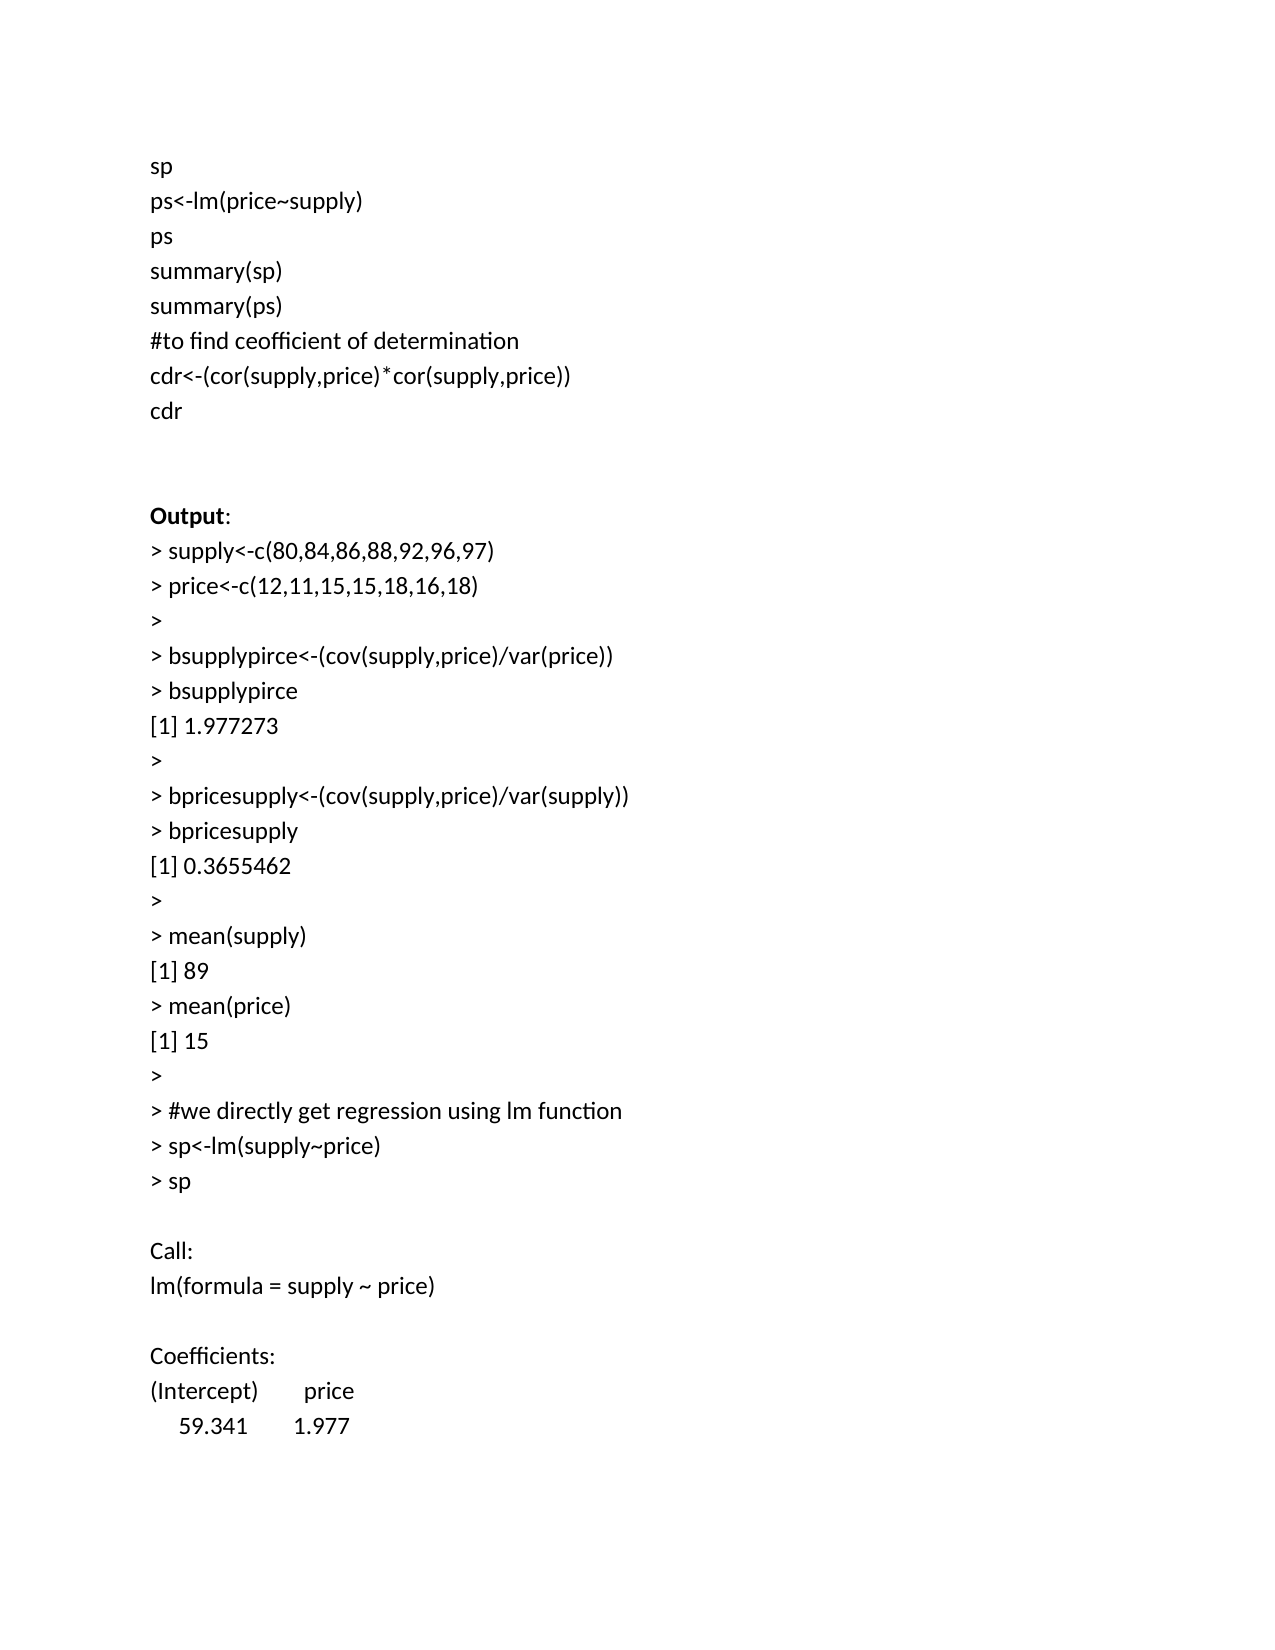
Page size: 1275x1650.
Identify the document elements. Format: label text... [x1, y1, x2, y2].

text [1] 15 [150, 1025, 1125, 1056]
text > [150, 885, 1125, 916]
text 59.341 1.977 [150, 1410, 1125, 1441]
text Coefficients: [150, 1340, 1125, 1371]
text > sp<-lm(supply~price) [150, 1130, 1125, 1161]
text > supply<-c(80,84,86,88,92,96,97) [150, 535, 1125, 566]
text ps [150, 220, 1125, 251]
text > price<-c(12,11,15,15,18,16,18) [150, 570, 1125, 601]
text cdr<-(cor(supply,price)*cor(supply,price)) [150, 360, 1125, 391]
text Call: [150, 1235, 1125, 1266]
text > mean(supply) [150, 920, 1125, 951]
text > bsupplypirce [150, 675, 1125, 706]
text > [150, 1060, 1125, 1091]
text [1] 0.3655462 [150, 850, 1125, 881]
text ps<-lm(price~supply) [150, 185, 1125, 216]
text [1] 1.977273 [150, 710, 1125, 741]
text cdr [150, 395, 1125, 426]
text summary(ps) [150, 290, 1125, 321]
text [1] 89 [150, 955, 1125, 986]
text > [150, 745, 1125, 776]
text > [150, 605, 1125, 636]
text (Intercept) price [150, 1375, 1125, 1406]
text lm(formula = supply ~ price) [150, 1270, 1125, 1301]
text > bpricesupply<-(cov(supply,price)/var(supply)) [150, 780, 1125, 811]
text #to find ceofficient of determination [150, 325, 1125, 356]
text > mean(price) [150, 990, 1125, 1021]
text > bsupplypirce<-(cov(supply,price)/var(price)) [150, 640, 1125, 671]
text > bpricesupply [150, 815, 1125, 846]
text > sp [150, 1165, 1125, 1196]
text > #we directly get regression using lm function [150, 1095, 1125, 1126]
text Output: [150, 500, 1125, 531]
text sp [150, 150, 1125, 181]
text summary(sp) [150, 255, 1125, 286]
